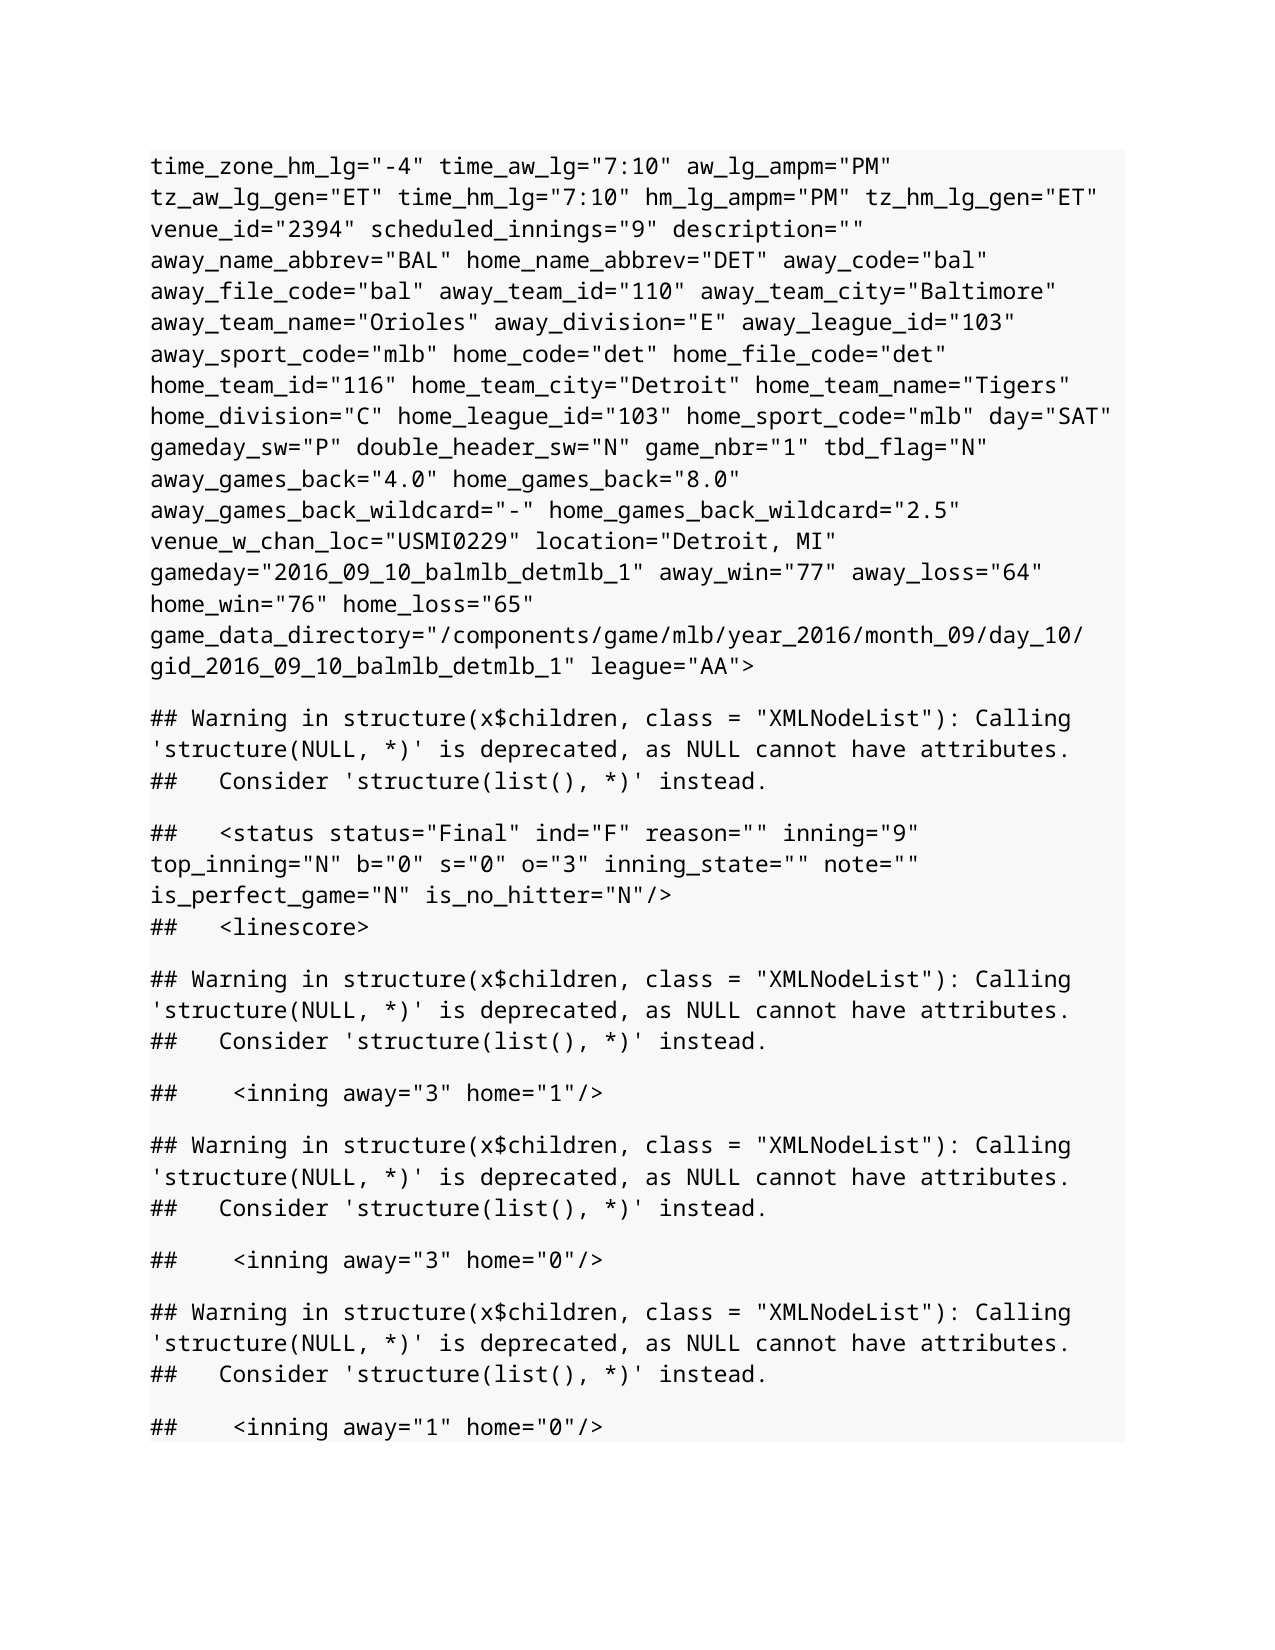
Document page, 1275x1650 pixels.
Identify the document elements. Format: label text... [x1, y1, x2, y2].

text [150, 1296, 1125, 1389]
text ## <inning away="1" home="0"/> [150, 1410, 1125, 1442]
text ## <inning away="3" home="1"/> [150, 1077, 1125, 1108]
text ## <status status="Final" ind="F" reason="" inning="9" top_inning="N" b="0" s="0" o="3" inning_state="" note="" is_perfect_game="N" is_no_hitter="N"/> ## <linescore> [150, 817, 1125, 942]
text ## <inning away="3" home="0"/> [150, 1244, 1125, 1275]
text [150, 150, 1125, 681]
